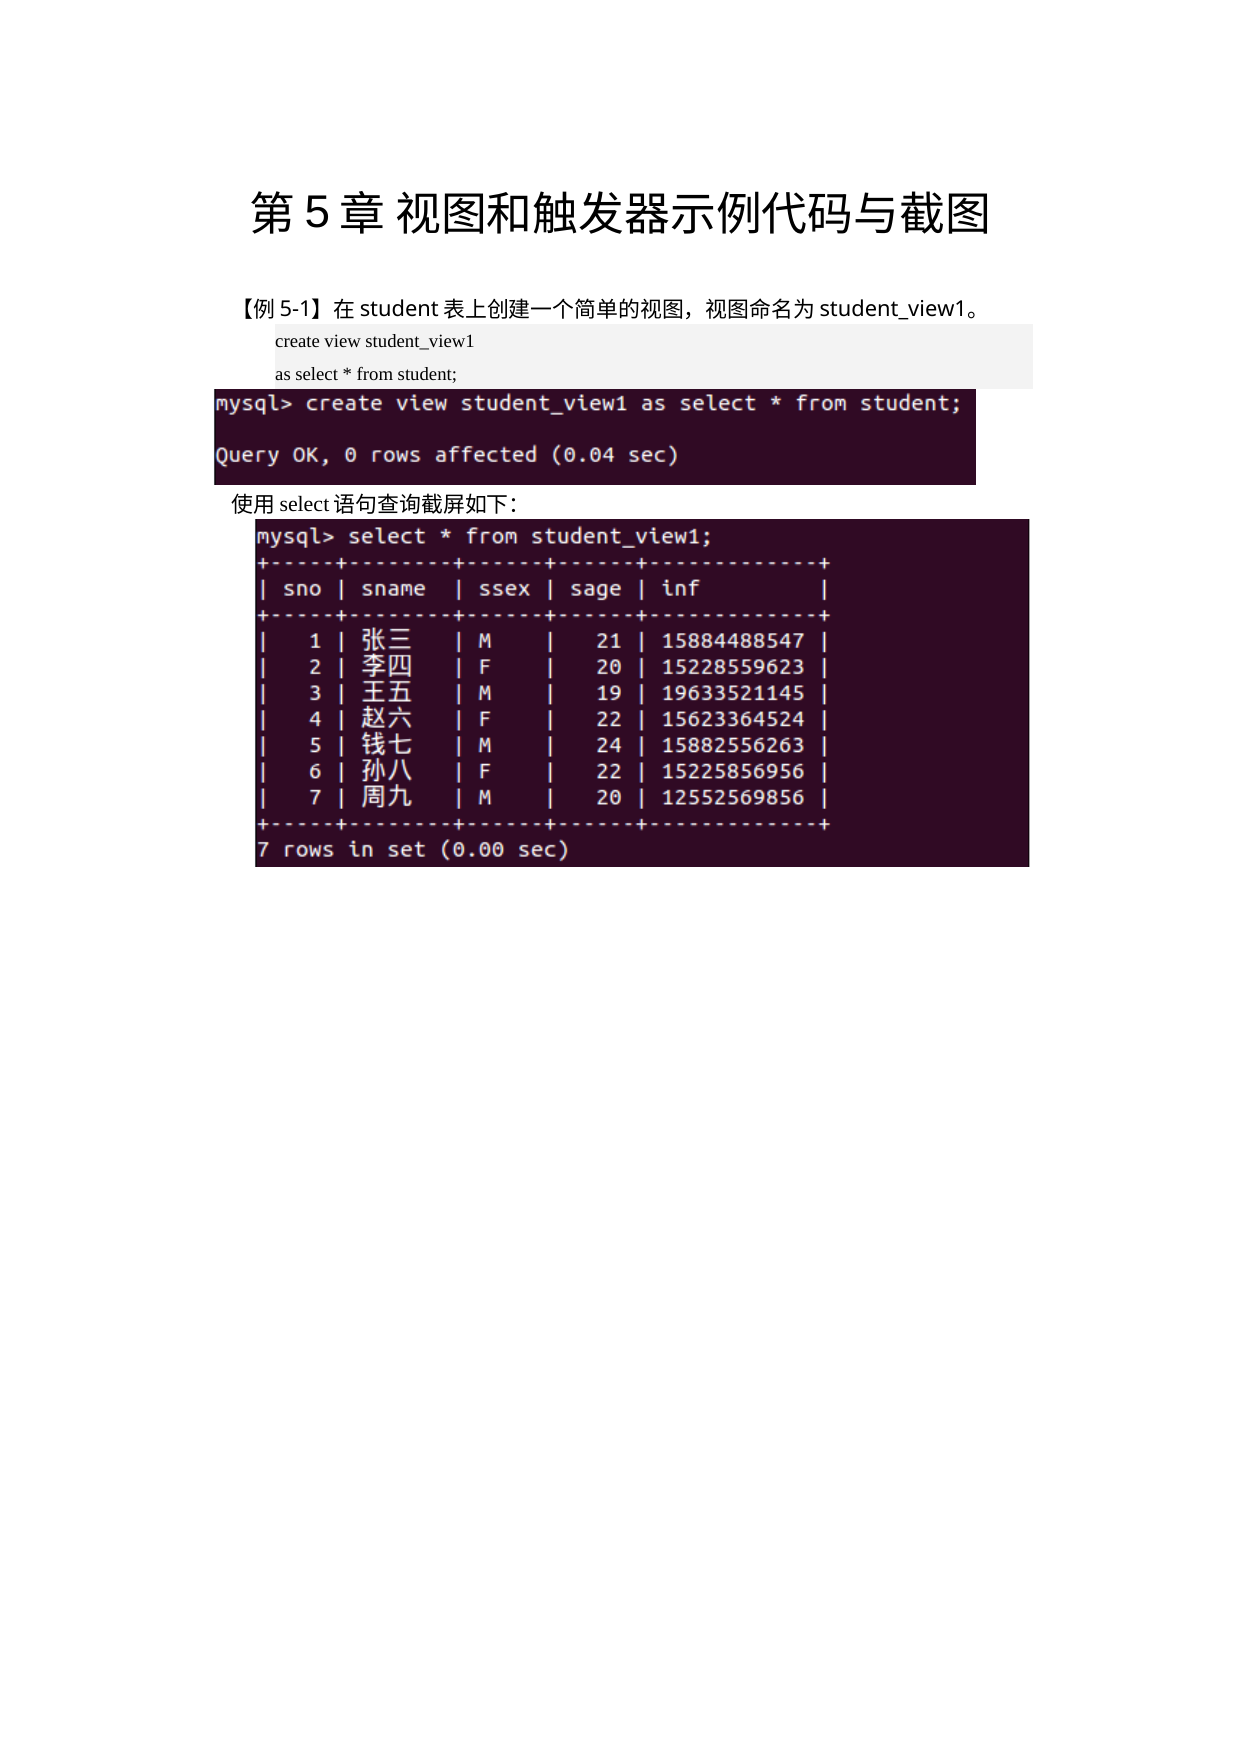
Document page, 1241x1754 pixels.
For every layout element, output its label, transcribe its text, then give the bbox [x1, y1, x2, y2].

text as select * from student; [275, 357, 1033, 389]
subtitle 第5章 视图和触发器示例代码与截图 [187, 162, 1053, 259]
text 【例5-1】在student表上创建一个简单的视图，视图命名为student_view1。 [187, 292, 1053, 324]
text create view student_view1 [275, 324, 1033, 357]
picture [254, 519, 1030, 867]
text 使用select语句查询截屏如下： [187, 487, 1053, 519]
picture [213, 389, 976, 485]
